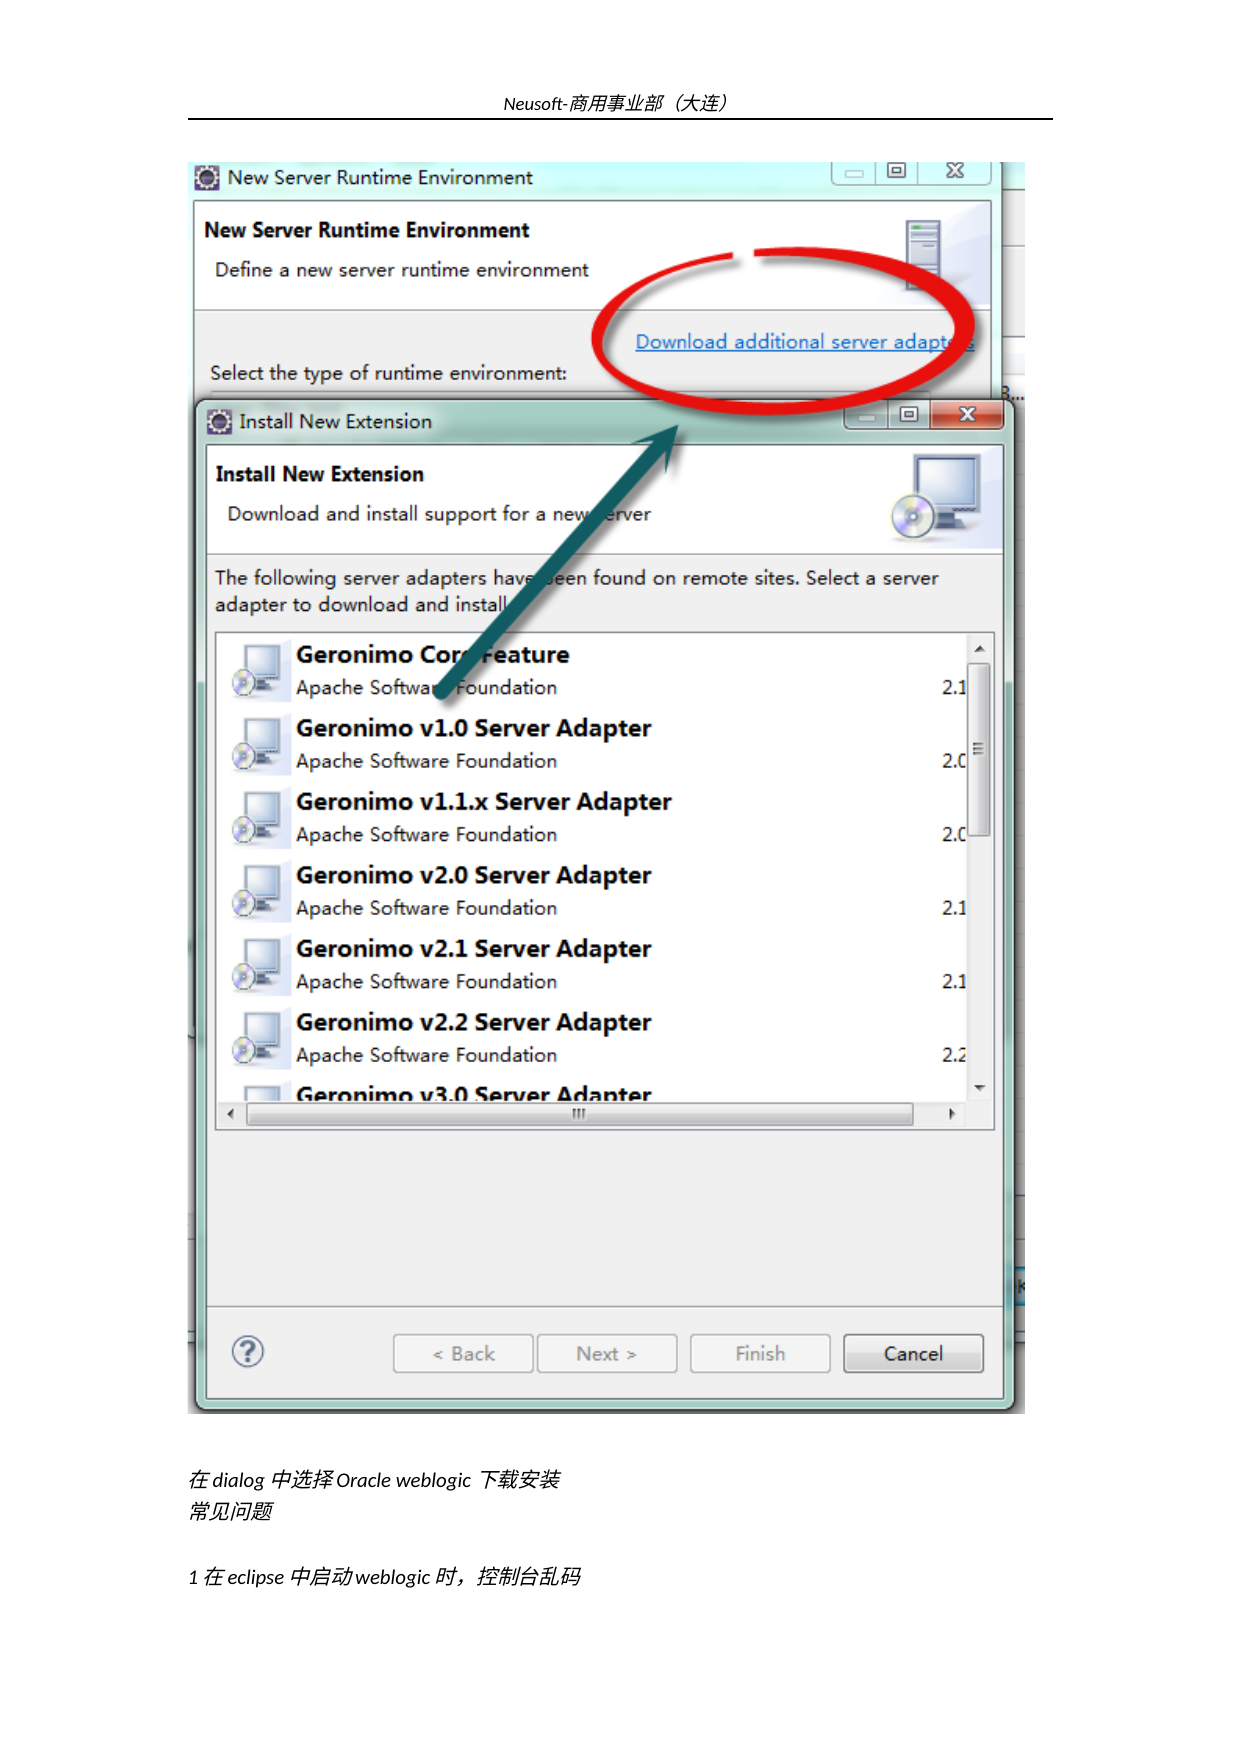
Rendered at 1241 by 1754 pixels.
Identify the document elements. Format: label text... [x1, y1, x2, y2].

picture [187, 162, 1025, 1414]
text 常见问题 [187, 1494, 1053, 1527]
text 1在eclipse中启动weblogic时，控制台乱码 [187, 1559, 1053, 1592]
text 在dialog中选择 Oracle weblogic 下载安装 [187, 1462, 1053, 1494]
